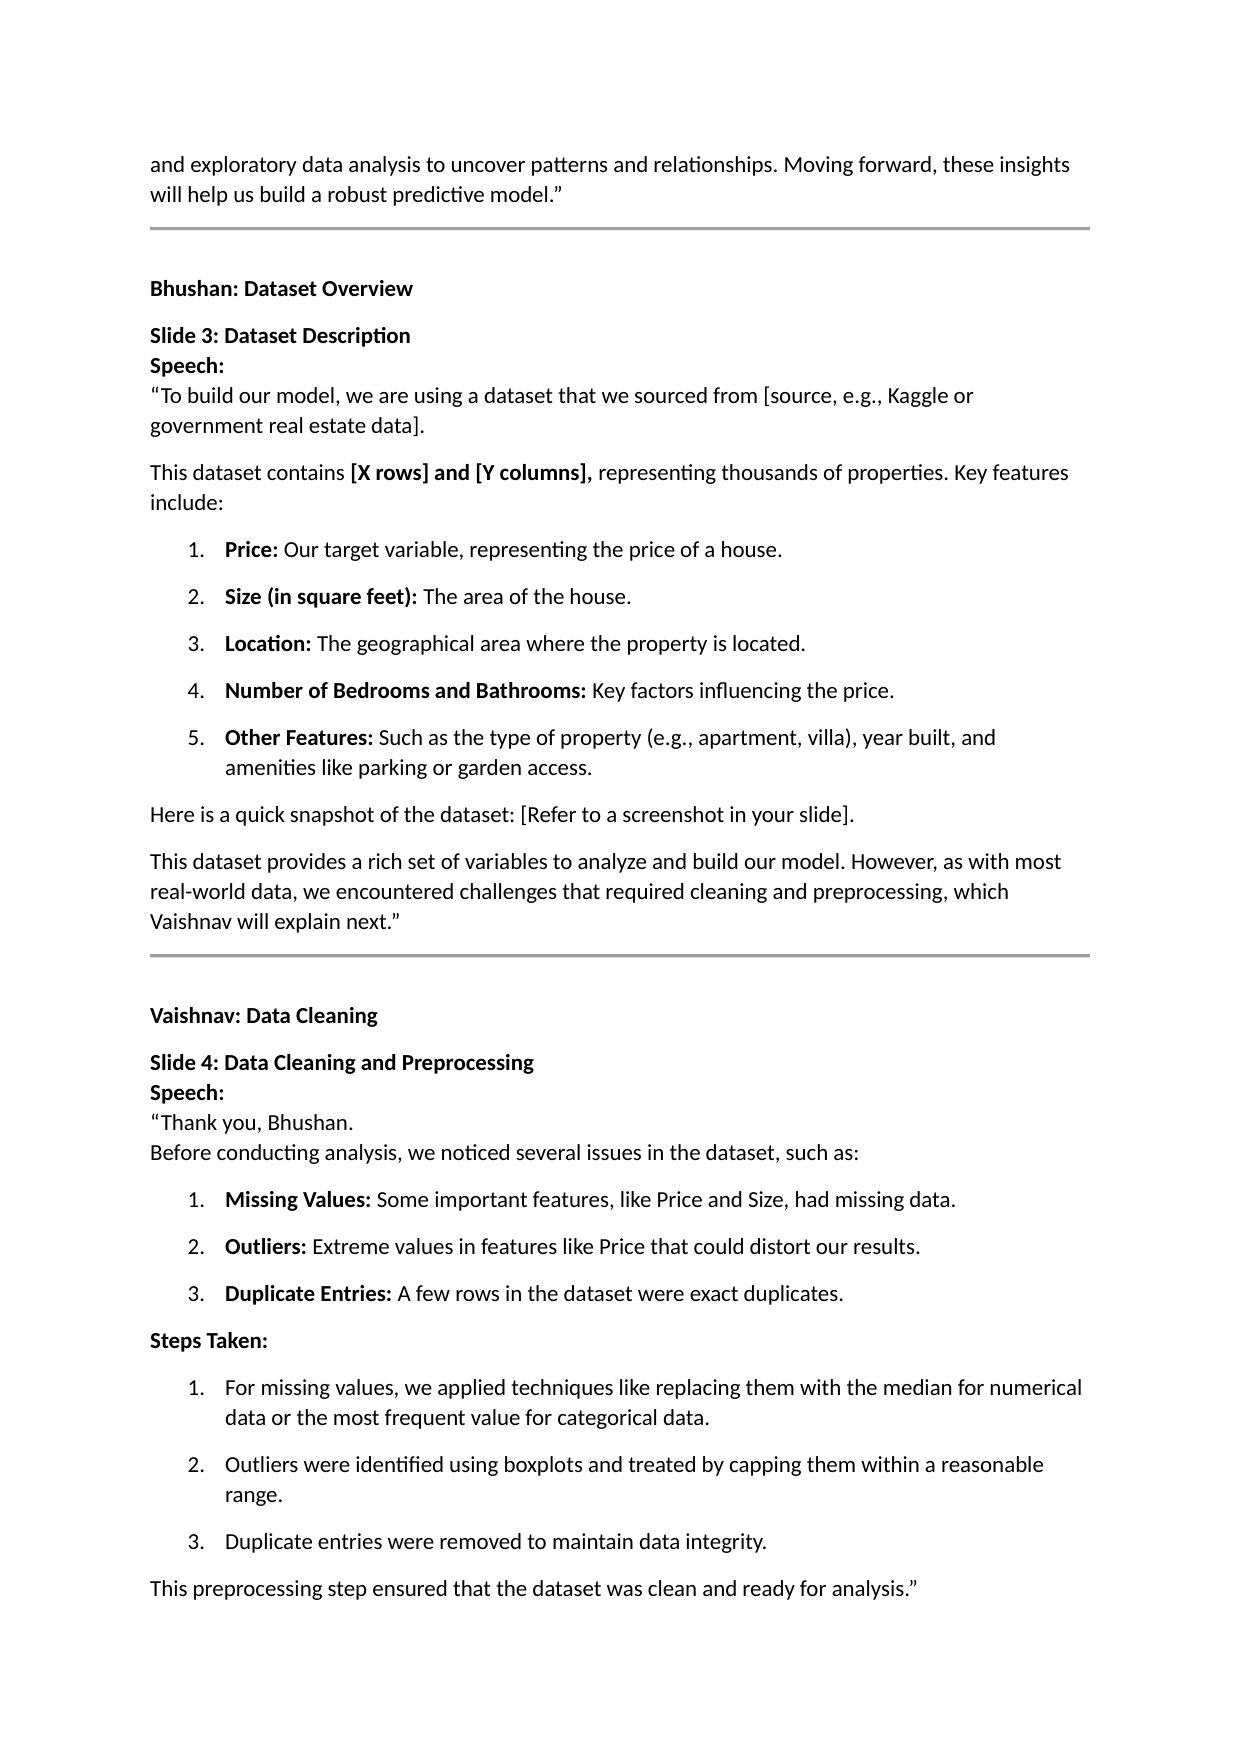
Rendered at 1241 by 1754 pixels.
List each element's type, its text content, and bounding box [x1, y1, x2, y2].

list Duplicate Entries: A few rows in the dataset were exact duplicates. [187, 1279, 1090, 1307]
list For missing values, we applied techniques like replacing them with the median for numerical data or the most frequent value for categorical data. [187, 1373, 1090, 1431]
text Slide 3: Dataset Description Speech: “To build our model, we are using a dataset that we sourced from [source, e.g., Kaggle or government real estate data]. [150, 321, 1090, 439]
list Other Features: Such as the type of property (e.g., apartment, villa), year built, and amenities like parking or garden access. [187, 723, 1090, 781]
list Duplicate entries were removed to maintain data integrity. [187, 1527, 1090, 1555]
text Bhushan: Dataset Overview [150, 274, 1090, 302]
list Size (in square feet): The area of the house. [187, 582, 1090, 610]
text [150, 150, 1090, 208]
list Number of Bedrooms and Bathrooms: Key factors influencing the price. [187, 676, 1090, 704]
text Here is a quick snapshot of the dataset: [Refer to a screenshot in your slide]. [150, 800, 1090, 828]
list Price: Our target variable, representing the price of a house. [187, 535, 1090, 563]
text Vaishnav: Data Cleaning [150, 1001, 1090, 1029]
text This dataset contains [X rows] and [Y columns], representing thousands of properties. Key features include: [150, 458, 1090, 517]
text Slide 4: Data Cleaning and Preprocessing Speech: “Thank you, Bhushan. Before conducting analysis, we noticed several issues in the dataset, such as: [150, 1048, 1090, 1167]
list Location: The geographical area where the property is located. [187, 629, 1090, 657]
text This preprocessing step ensured that the dataset was clean and ready for analysis.” [150, 1574, 1090, 1602]
list Outliers were identified using boxplots and treated by capping them within a reasonable range. [187, 1450, 1090, 1508]
list Missing Values: Some important features, like Price and Size, had missing data. [187, 1185, 1090, 1213]
list Outliers: Extreme values in features like Price that could distort our results. [187, 1232, 1090, 1260]
text Steps Taken: [150, 1326, 1090, 1354]
text This dataset provides a rich set of variables to analyze and build our model. However, as with most real-world data, we encountered challenges that required cleaning and preprocessing, which Vaishnav will explain next.” [150, 847, 1090, 935]
